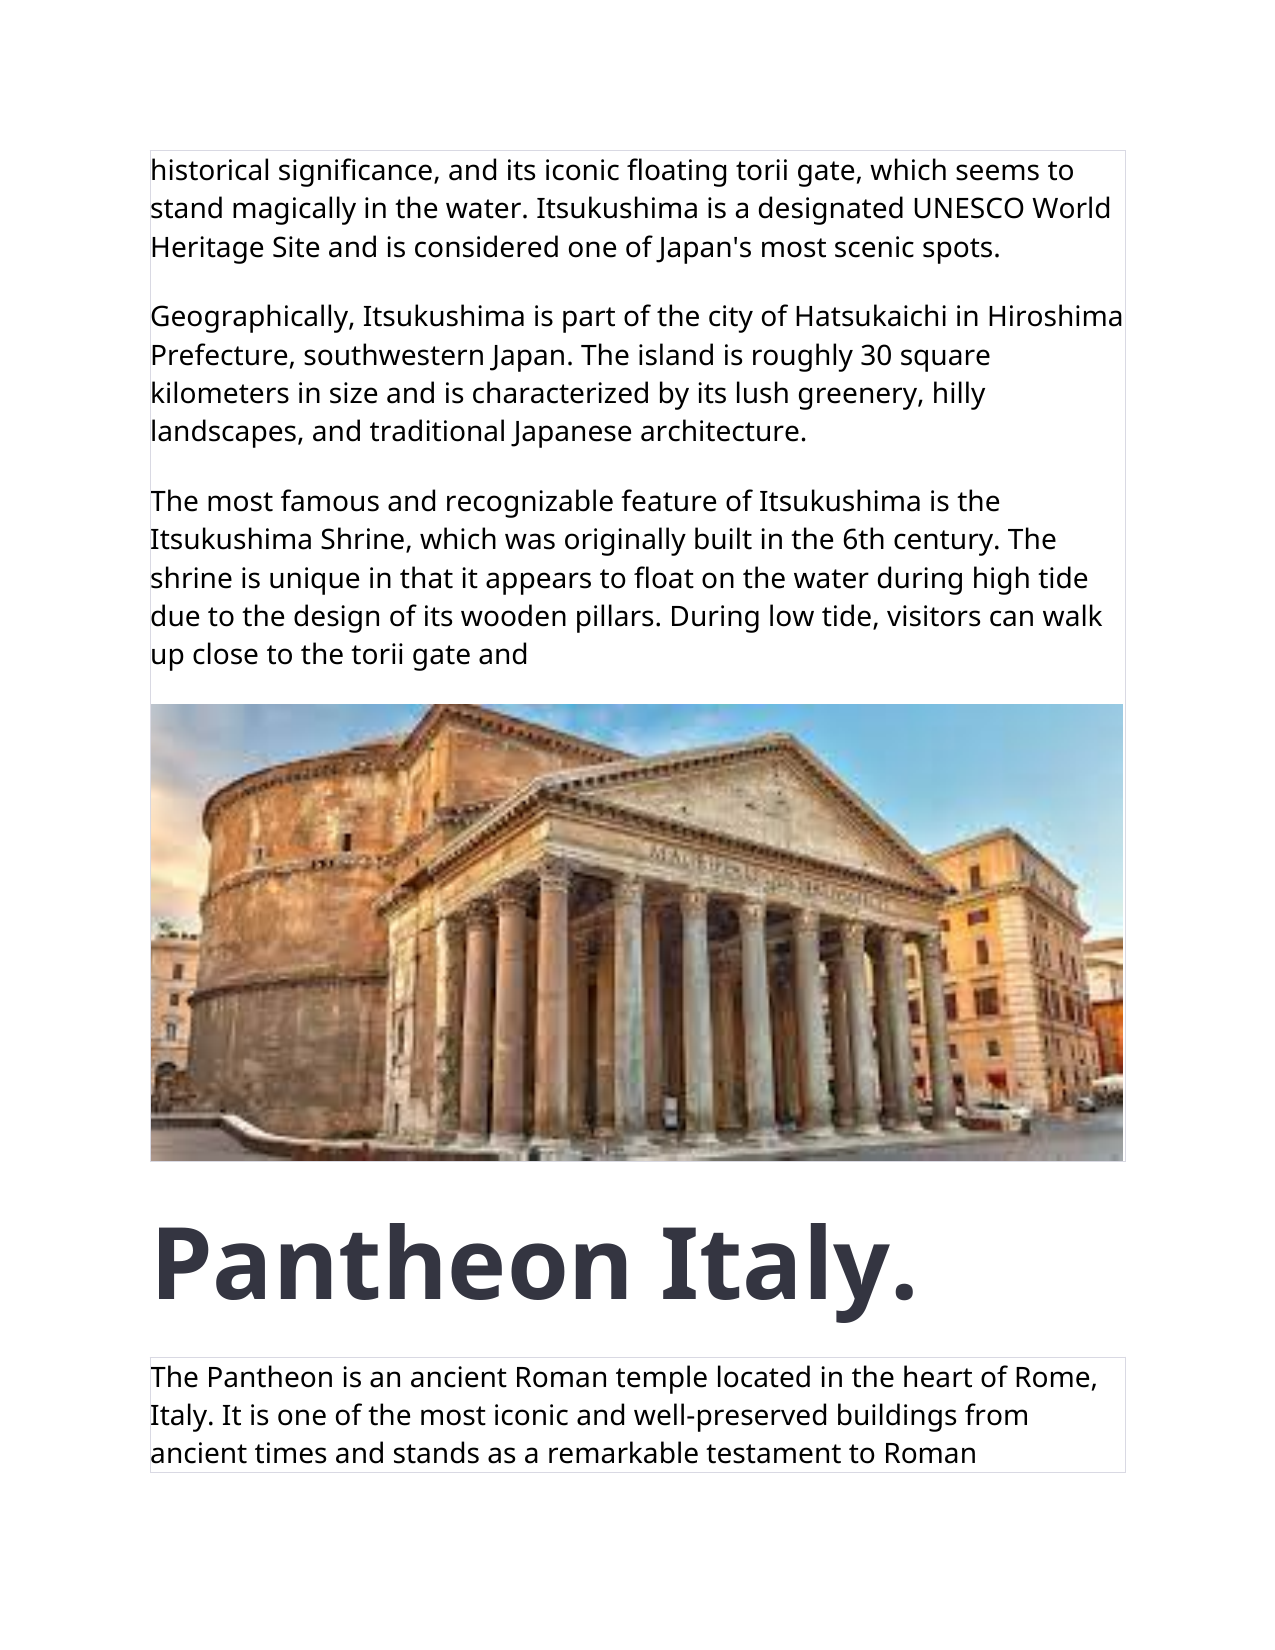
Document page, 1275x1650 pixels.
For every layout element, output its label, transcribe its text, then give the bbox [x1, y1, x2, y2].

text The most famous and recognizable feature of Itsukushima is the Itsukushima Shrine, which was originally built in the 6th century. The shrine is unique in that it appears to float on the water during high tide due to the design of its wooden pillars. During low tide, visitors can walk up close to the torii gate and [151, 481, 1125, 673]
picture [151, 704, 1123, 1161]
text Pantheon Italy. [150, 1193, 1125, 1329]
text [151, 1358, 1125, 1472]
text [151, 151, 1125, 266]
text Geographically, Itsukushima is part of the city of Hatsukaichi in Hiroshima Prefecture, southwestern Japan. The island is roughly 30 square kilometers in size and is characterized by its lush greenery, hilly landscapes, and traditional Japanese architecture. [151, 296, 1125, 450]
